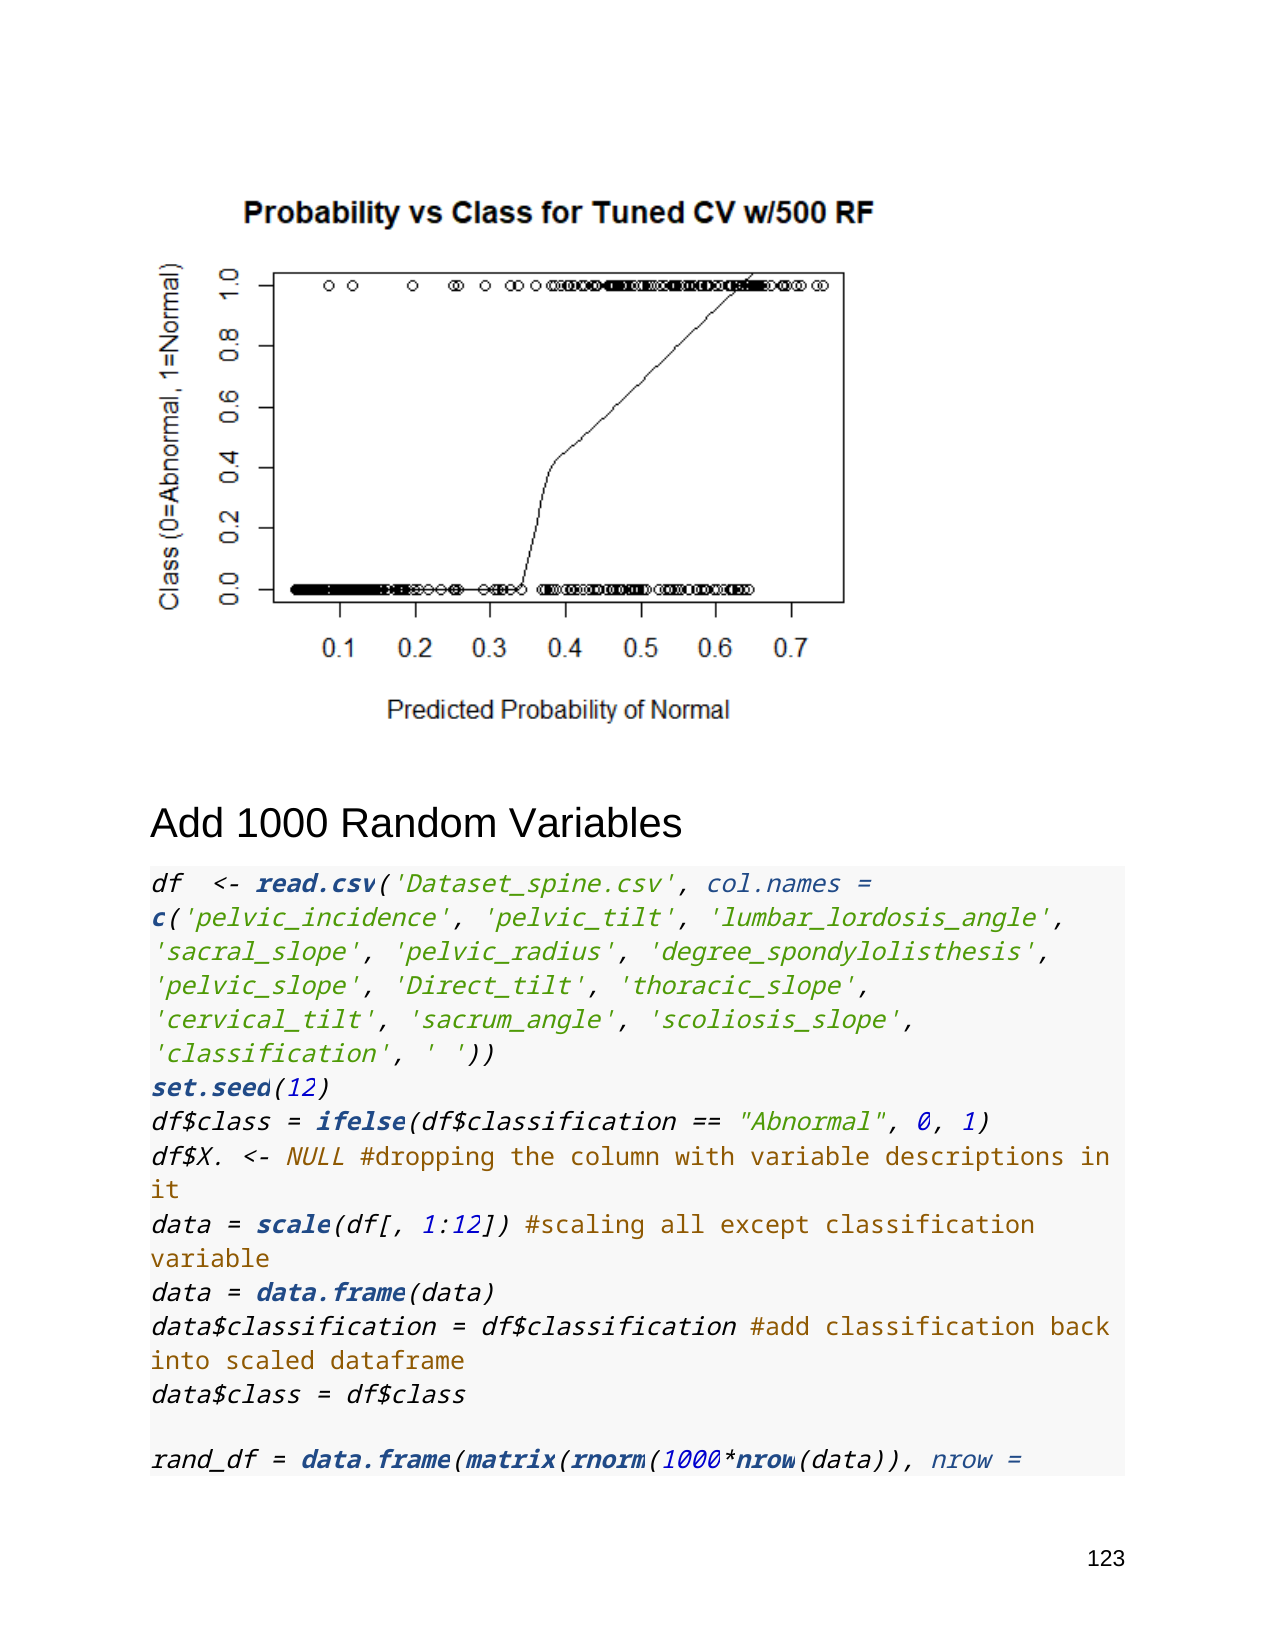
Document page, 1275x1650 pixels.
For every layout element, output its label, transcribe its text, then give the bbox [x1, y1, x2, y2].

subtitle Add 1000 Random Variables [150, 798, 1125, 846]
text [150, 866, 1125, 1476]
picture [150, 150, 908, 757]
